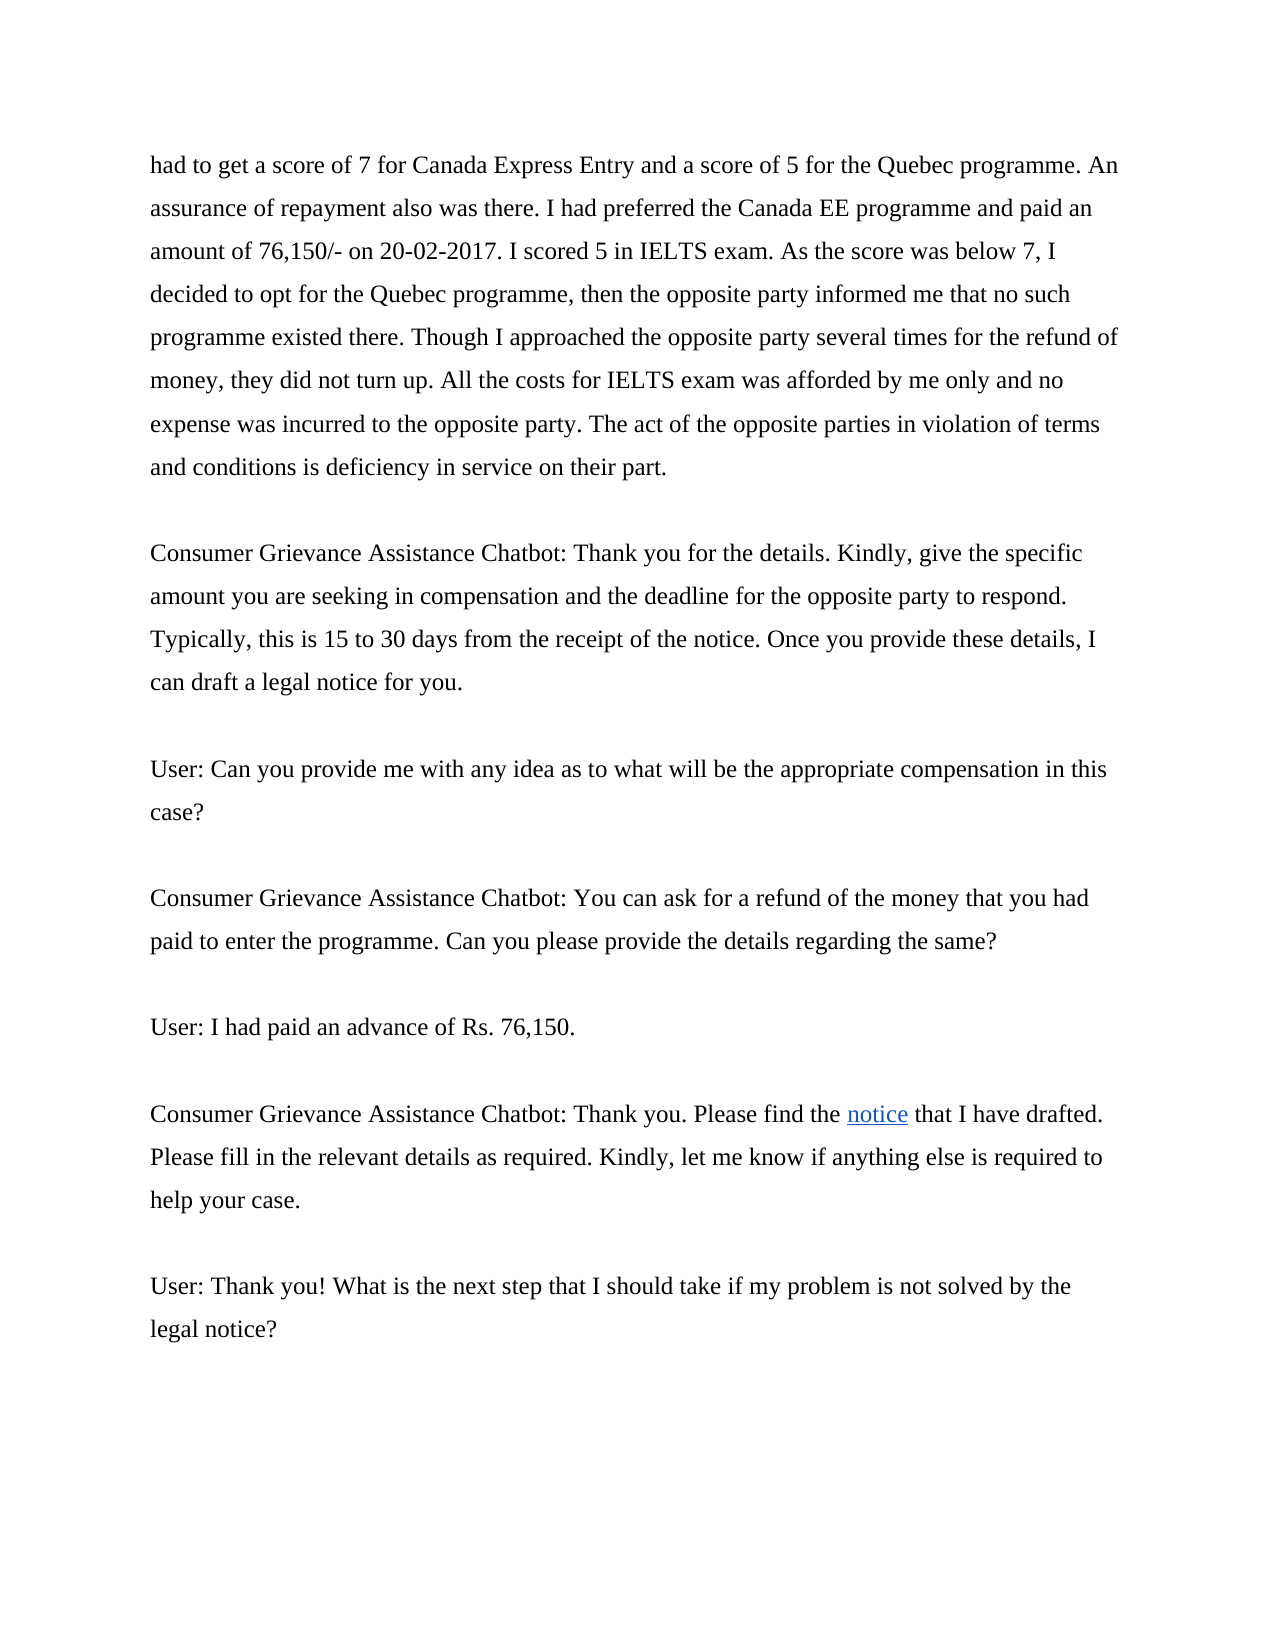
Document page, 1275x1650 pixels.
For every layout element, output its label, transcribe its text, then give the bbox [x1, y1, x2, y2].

text Consumer Grievance Assistance Chatbot: Thank you for the details. Kindly, give the specific amount you are seeking in compensation and the deadline for the opposite party to respond. Typically, this is 15 to 30 days from the receipt of the notice. Once you provide these details, I can draft a legal notice for you. [150, 538, 1125, 696]
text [150, 150, 1125, 481]
text Consumer Grievance Assistance Chatbot: You can ask for a refund of the money that you had paid to enter the programme. Can you please provide the details regarding the same? [150, 883, 1125, 955]
text User: Thank you! What is the next step that I should take if my problem is not solved by the legal notice? [150, 1271, 1125, 1343]
text User: I had paid an advance of Rs. 76,150. [150, 1012, 1125, 1041]
text Consumer Grievance Assistance Chatbot: Thank you. Please find the notice that I have drafted. Please fill in the relevant details as required. Kindly, let me know if anything else is required to help your case. [150, 1099, 1125, 1214]
text User: Can you provide me with any idea as to what will be the appropriate compensation in this case? [150, 754, 1125, 826]
